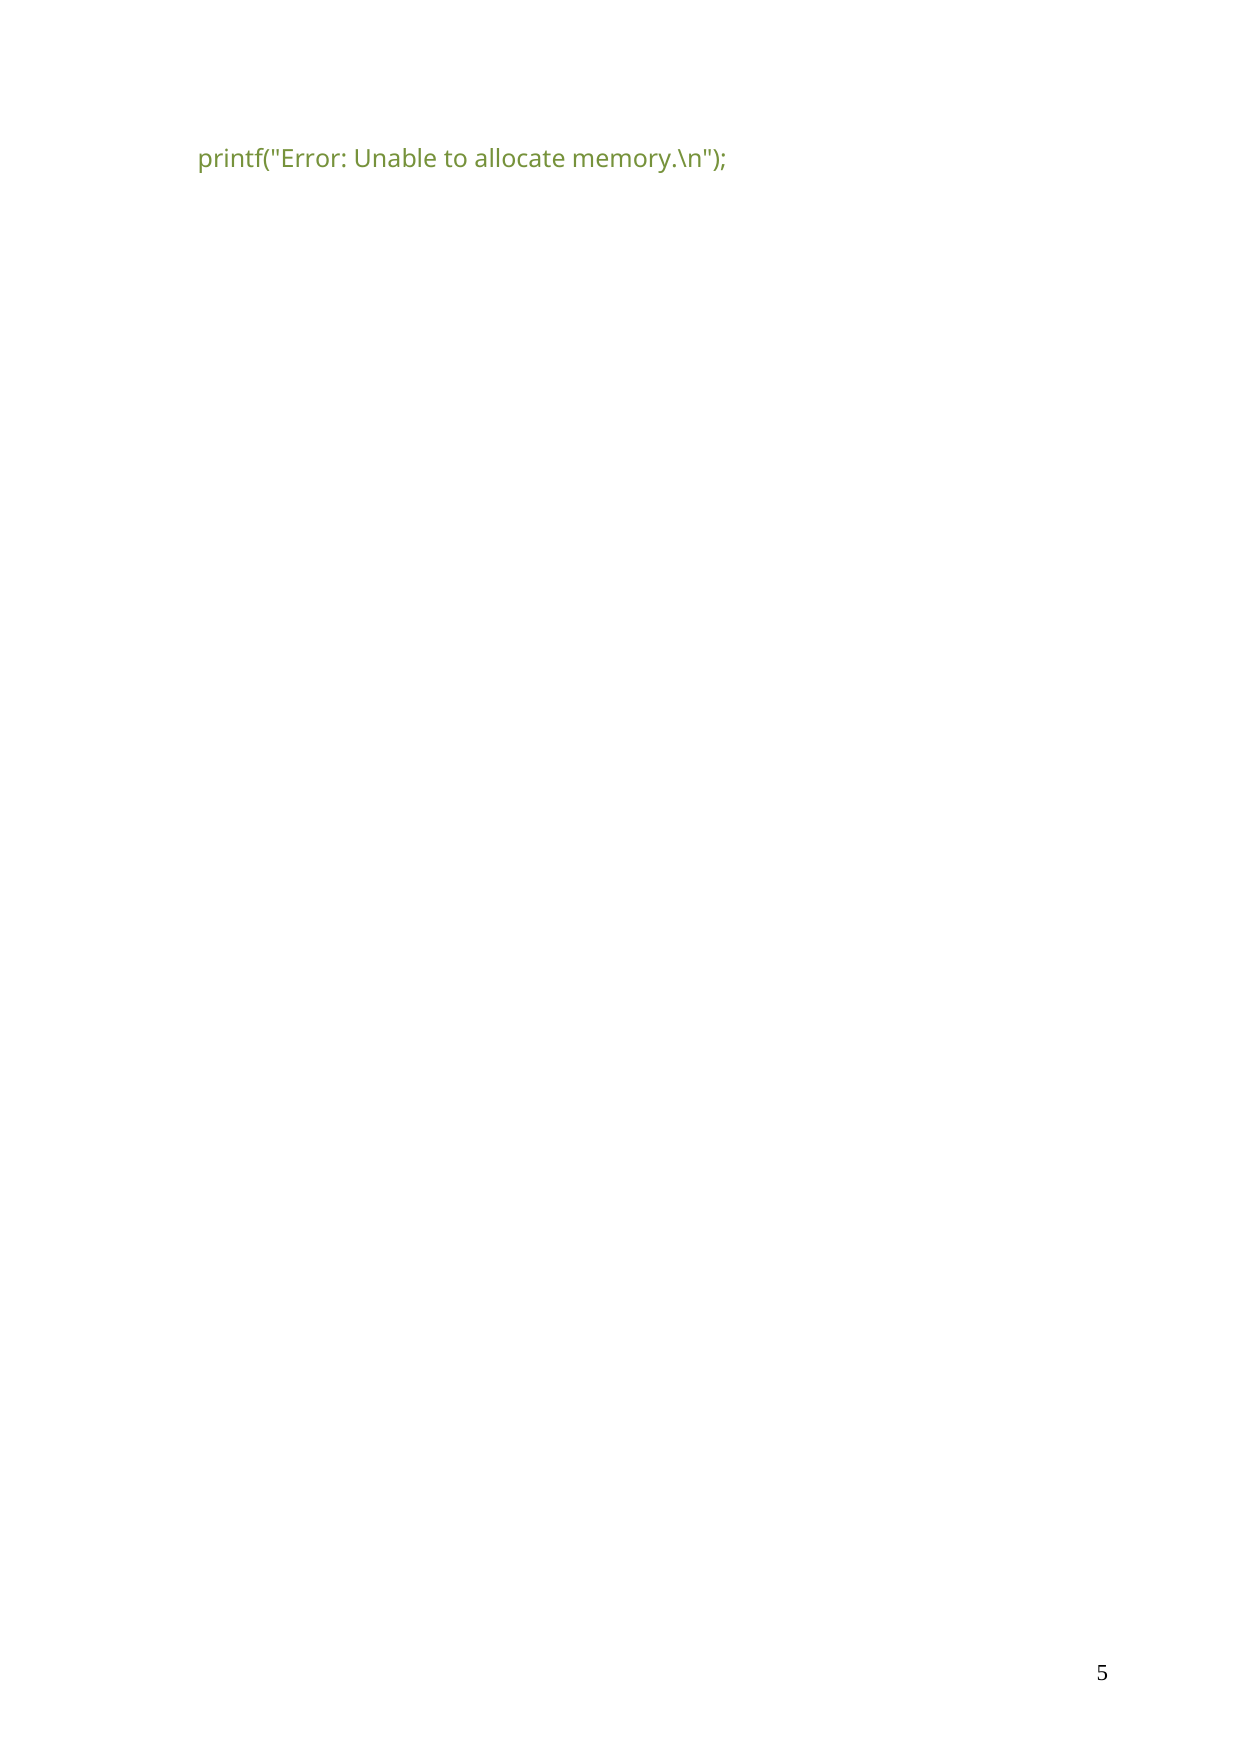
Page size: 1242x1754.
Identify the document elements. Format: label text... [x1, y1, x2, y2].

text printf("Error: Unable to allocate memory.\n"); [197, 139, 1110, 174]
